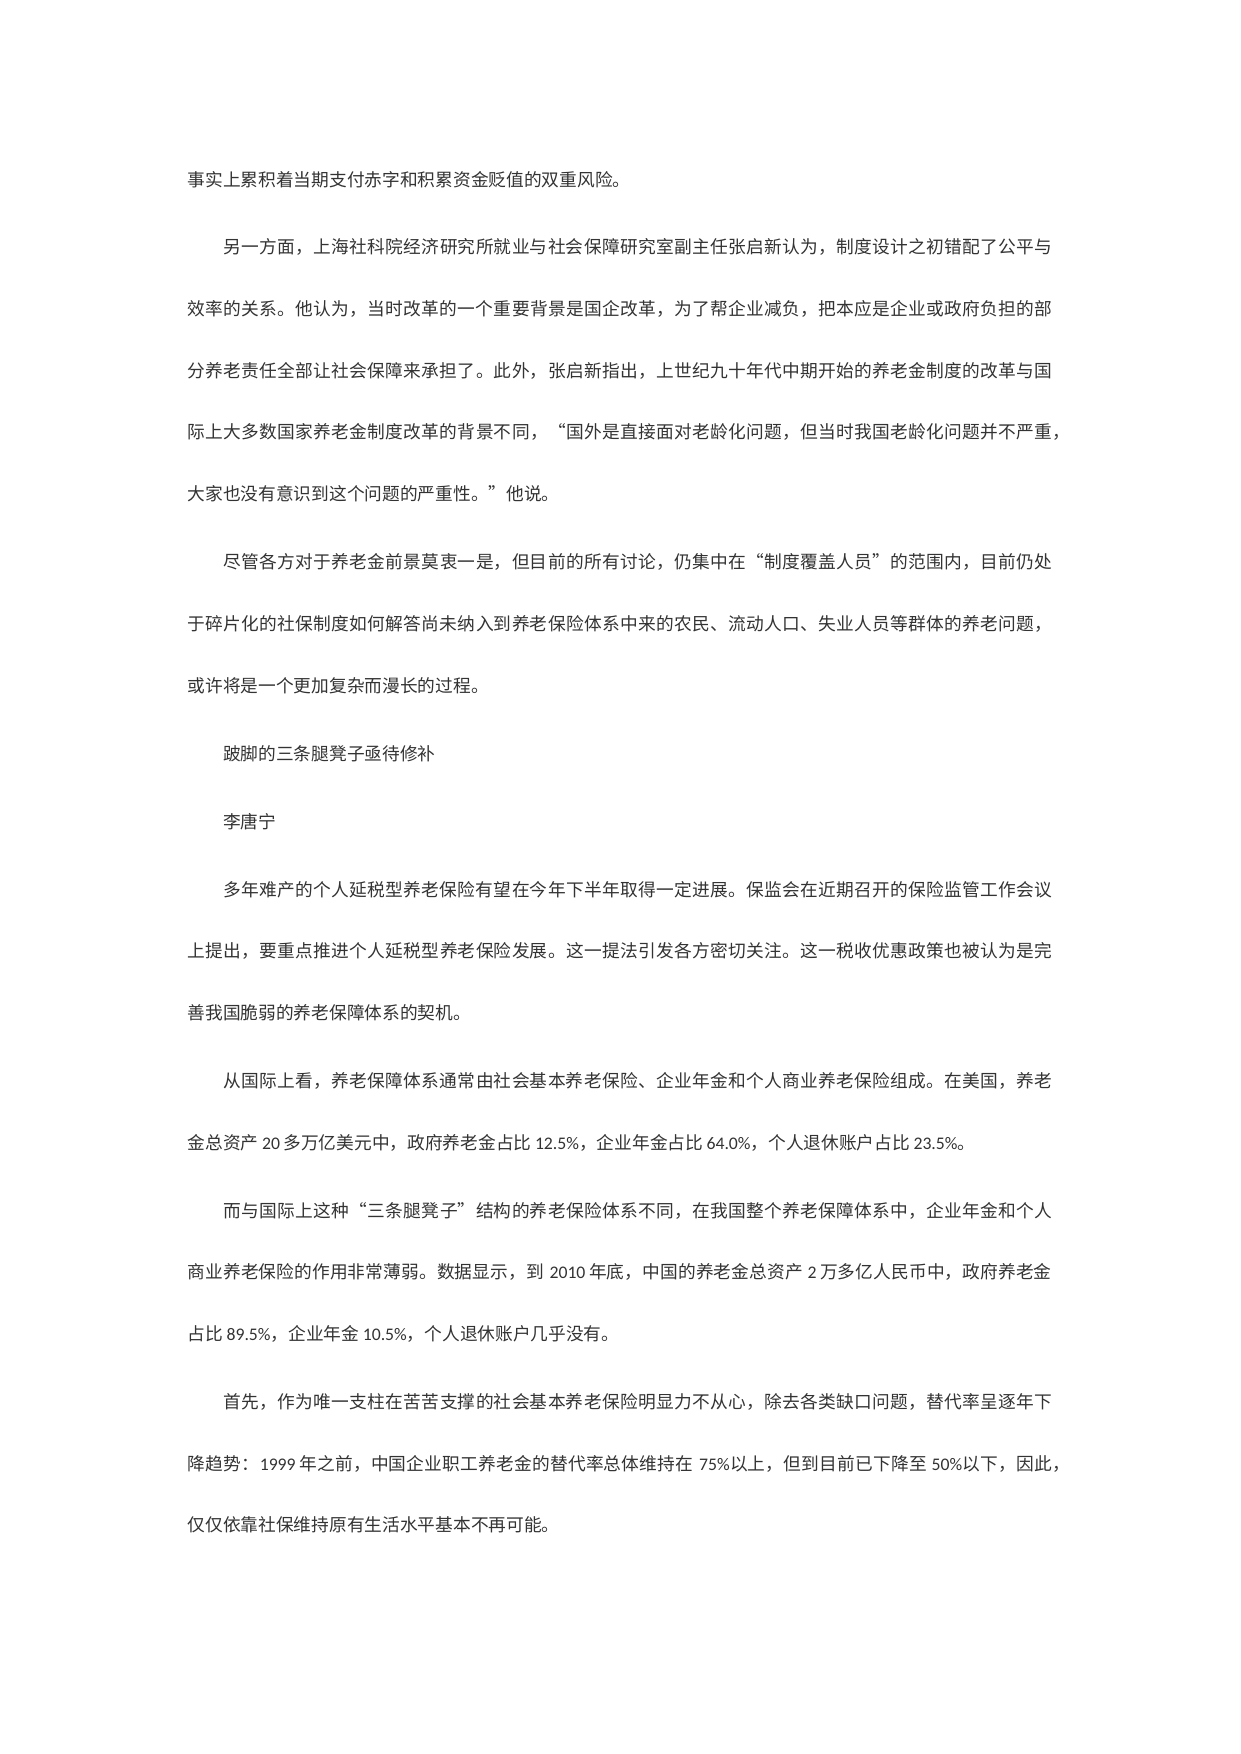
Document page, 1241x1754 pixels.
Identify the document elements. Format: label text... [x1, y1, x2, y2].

text 尽管各方对于养老金前景莫衷一是，但目前的所有讨论，仍集中在“制度覆盖人员”的范围内，目前仍处于碎片化的社保制度如何解答尚未纳入到养老保险体系中来的农民、流动人口、失业人员等群体的养老问题，或许将是一个更加复杂而漫长的过程。 [187, 545, 1053, 701]
text 而与国际上这种“三条腿凳子”结构的养老保险体系不同，在我国整个养老保障体系中，企业年金和个人商业养老保险的作用非常薄弱。数据显示，到2010年底，中国的养老金总资产2万多亿人民币中，政府养老金占比89.5%，企业年金10.5%，个人退休账户几乎没有。 [187, 1193, 1053, 1349]
text 多年难产的个人延税型养老保险有望在今年下半年取得一定进展。保监会在近期召开的保险监管工作会议上提出，要重点推进个人延税型养老保险发展。这一提法引发各方密切关注。这一税收优惠政策也被认为是完善我国脆弱的养老保障体系的契机。 [187, 872, 1053, 1028]
text 李唐宁 [187, 804, 1053, 837]
text 从国际上看，养老保障体系通常由社会基本养老保险、企业年金和个人商业养老保险组成。在美国，养老金总资产20多万亿美元中，政府养老金占比12.5%，企业年金占比64.0%，个人退休账户占比23.5%。 [187, 1063, 1053, 1158]
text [187, 162, 1053, 194]
text 跛脚的三条腿凳子亟待修补 [187, 736, 1053, 768]
text 首先，作为唯一支柱在苦苦支撑的社会基本养老保险明显力不从心，除去各类缺口问题，替代率呈逐年下降趋势：1999年之前，中国企业职工养老金的替代率总体维持在75%以上，但到目前已下降至50%以下，因此，仅仅依靠社保维持原有生活水平基本不再可能。 [187, 1384, 1053, 1540]
text 另一方面，上海社科院经济研究所就业与社会保障研究室副主任张启新认为，制度设计之初错配了公平与效率的关系。他认为，当时改革的一个重要背景是国企改革，为了帮企业减负，把本应是企业或政府负担的部分养老责任全部让社会保障来承担了。此外，张启新指出，上世纪九十年代中期开始的养老金制度的改革与国际上大多数国家养老金制度改革的背景不同，“国外是直接面对老龄化问题，但当时我国老龄化问题并不严重，大家也没有意识到这个问题的严重性。”他说。 [187, 230, 1053, 509]
